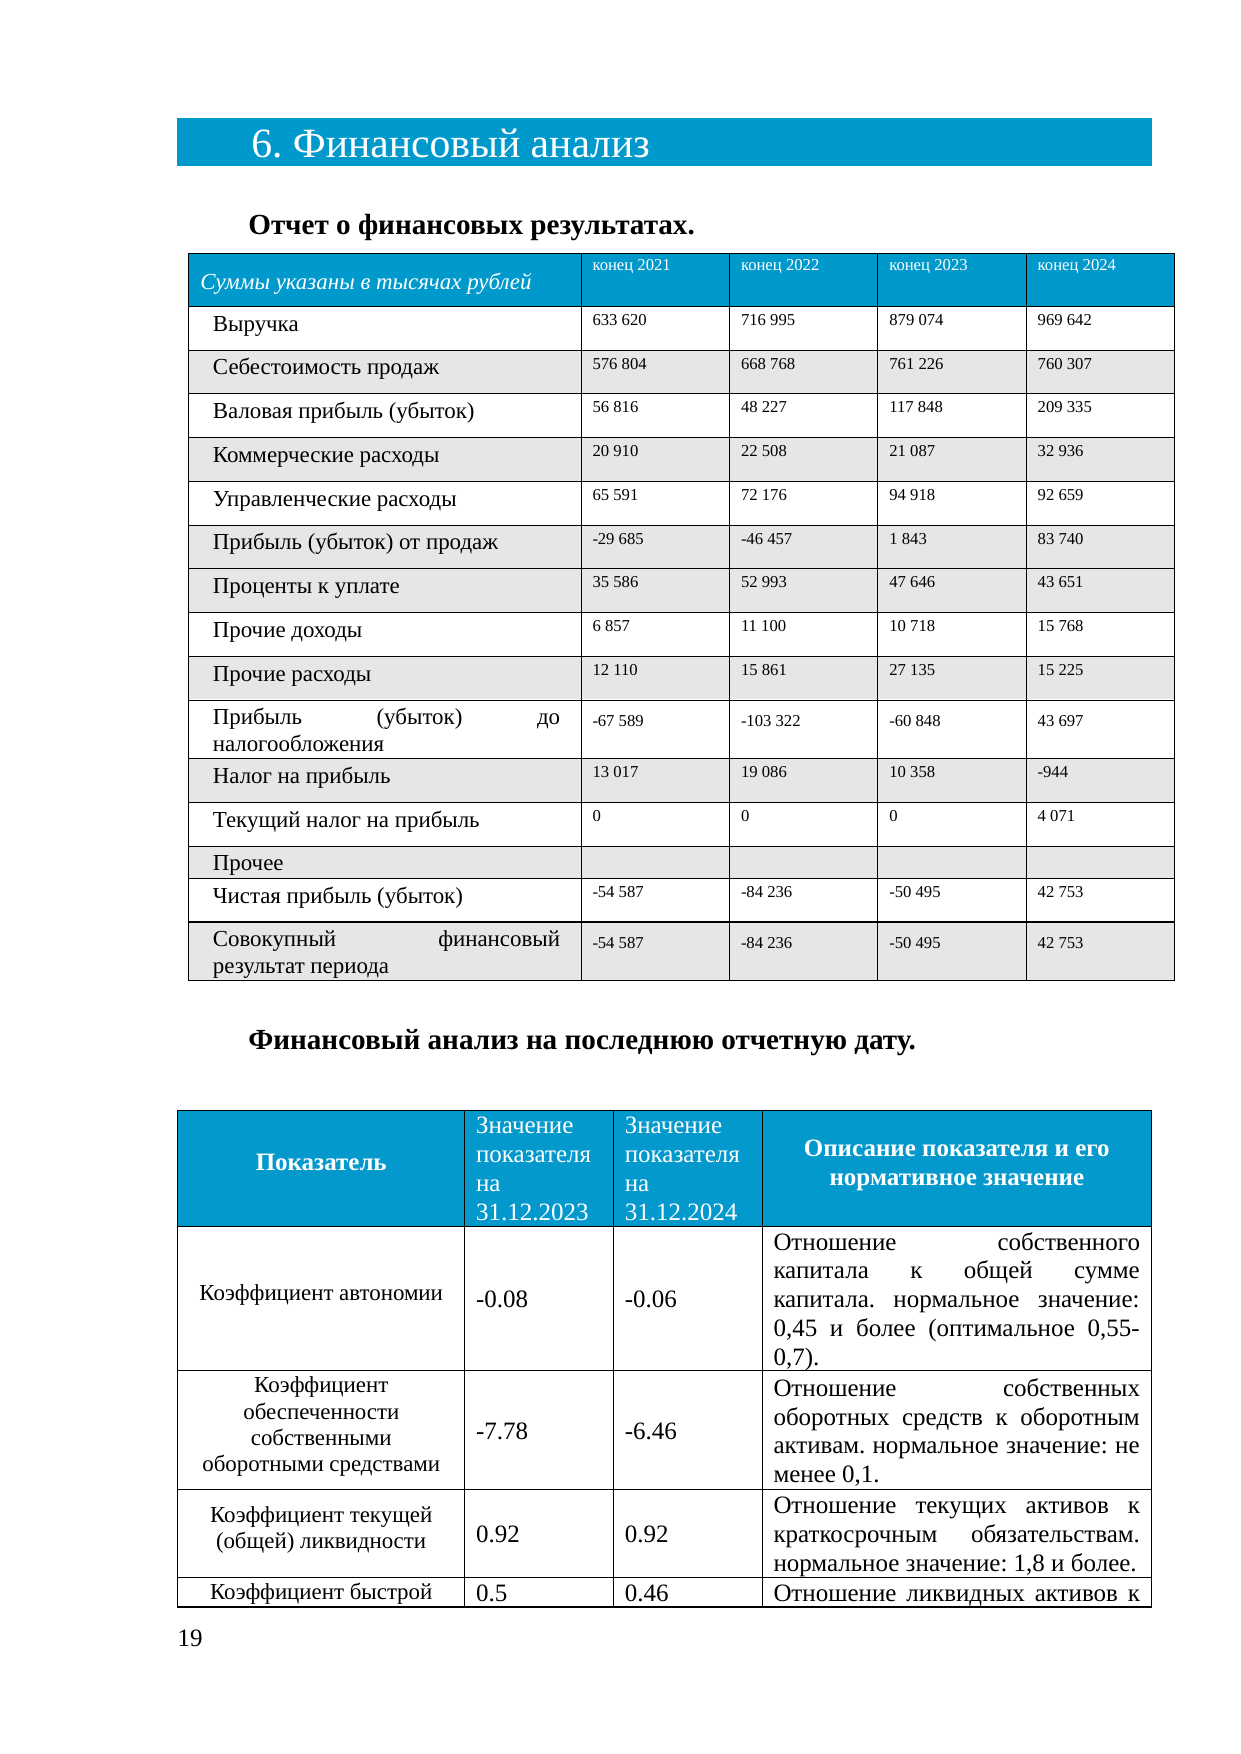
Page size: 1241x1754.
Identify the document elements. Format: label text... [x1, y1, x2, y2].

table_cell 969 642 [1027, 307, 1174, 349]
table_cell 15 225 [1027, 657, 1174, 699]
table_cell Себестоимость продаж [189, 351, 581, 393]
table_cell [730, 847, 877, 878]
table_cell 12 110 [582, 657, 729, 699]
table_cell -7.78 [465, 1371, 613, 1489]
table_cell Прочие расходы [189, 657, 581, 699]
table_header конец 2024 [1027, 254, 1174, 306]
table_cell 879 074 [878, 307, 1026, 349]
table_cell -60 848 [878, 701, 1026, 758]
table_cell -54 587 [582, 879, 729, 921]
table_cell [178, 1578, 464, 1606]
table_cell Отношение текущих активов к краткосрочным обязательствам. нормальное значение: 1,8 и более. [763, 1490, 1151, 1577]
table_header конец 2023 [878, 254, 1026, 306]
table_cell 27 135 [878, 657, 1026, 699]
table_cell 761 226 [878, 351, 1026, 393]
table_cell 43 651 [1027, 569, 1174, 612]
subtitle Финансовый анализ на последнюю отчетную дату. [248, 1022, 1152, 1056]
table_cell 4 071 [1027, 803, 1174, 846]
subtitle Отчет о финансовых результатах. [248, 207, 1152, 241]
table_cell 32 936 [1027, 438, 1174, 481]
table_cell 56 816 [582, 394, 729, 437]
table_header конец 2022 [730, 254, 877, 306]
table_cell -0.06 [614, 1227, 762, 1370]
table_cell 209 335 [1027, 394, 1174, 437]
table_header Значение показателя на 31.12.2023 [465, 1111, 613, 1226]
table_cell -84 236 [730, 879, 877, 921]
table_cell Валовая прибыль (убыток) [189, 394, 581, 437]
table_cell 92 659 [1027, 482, 1174, 524]
table_cell 668 768 [730, 351, 877, 393]
table_cell 19 086 [730, 759, 877, 802]
table_cell 52 993 [730, 569, 877, 612]
table_cell 48 227 [730, 394, 877, 437]
table_header Показатель [178, 1111, 464, 1226]
table_cell -0.08 [465, 1227, 613, 1370]
table_cell 72 176 [730, 482, 877, 524]
table_cell 42 753 [1027, 879, 1174, 921]
table_cell 47 646 [878, 569, 1026, 612]
table_cell [1027, 847, 1174, 878]
table_cell 42 753 [1027, 923, 1174, 980]
table_cell 760 307 [1027, 351, 1174, 393]
table_cell Управленческие расходы [189, 482, 581, 524]
table_cell Коэффициент автономии [178, 1227, 464, 1370]
table_cell 0.46 [614, 1578, 762, 1606]
table_cell 117 848 [878, 394, 1026, 437]
table_cell Текущий налог на прибыль [189, 803, 581, 846]
table_cell 35 586 [582, 569, 729, 612]
table_cell 633 620 [582, 307, 729, 349]
table_cell -944 [1027, 759, 1174, 802]
table_cell -84 236 [730, 923, 877, 980]
table_cell 0.92 [465, 1490, 613, 1577]
table_cell Прибыль (убыток) до налогообложения [189, 701, 581, 758]
table_cell Совокупный финансовый результат периода [189, 923, 581, 980]
table_cell Коэффициент текущей (общей) ликвидности [178, 1490, 464, 1577]
table_cell 15 768 [1027, 613, 1174, 656]
table_cell -54 587 [582, 923, 729, 980]
table_cell 576 804 [582, 351, 729, 393]
table_cell 43 697 [1027, 701, 1174, 758]
table_cell Отношение собственного капитала к общей сумме капитала. нормальное значение: 0,45 и более (оптимальное 0,55-0,7). [763, 1227, 1151, 1370]
subtitle 6. Финансовый анализ [177, 118, 1152, 166]
table_header Суммы указаны в тысячах рублей [189, 254, 581, 306]
table_cell 20 910 [582, 438, 729, 481]
table_cell 1 843 [878, 526, 1026, 568]
table_cell Прочее [189, 847, 581, 878]
table_cell Выручка [189, 307, 581, 349]
table_cell Отношение собственных оборотных средств к оборотным активам. нормальное значение: не менее 0,1. [763, 1371, 1151, 1489]
table_cell Налог на прибыль [189, 759, 581, 802]
table_cell 0.92 [614, 1490, 762, 1577]
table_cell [763, 1578, 1151, 1606]
table_cell 22 508 [730, 438, 877, 481]
table_cell -67 589 [582, 701, 729, 758]
table_cell 6 857 [582, 613, 729, 656]
table_header Значение показателя на 31.12.2024 [614, 1111, 762, 1226]
table_cell Чистая прибыль (убыток) [189, 879, 581, 921]
table_cell Проценты к уплате [189, 569, 581, 612]
table_cell 83 740 [1027, 526, 1174, 568]
table_cell 0.5 [465, 1578, 613, 1606]
table_cell Коэффициент обеспеченности собственными оборотными средствами [178, 1371, 464, 1489]
table_cell 13 017 [582, 759, 729, 802]
table_cell -50 495 [878, 879, 1026, 921]
table_header Описание показателя и его нормативное значение [763, 1111, 1151, 1226]
table_cell 15 861 [730, 657, 877, 699]
table_cell 65 591 [582, 482, 729, 524]
table_cell 21 087 [878, 438, 1026, 481]
table_cell 10 718 [878, 613, 1026, 656]
table_cell Прибыль (убыток) от продаж [189, 526, 581, 568]
table_cell 0 [582, 803, 729, 846]
table_cell 0 [730, 803, 877, 846]
table_cell -103 322 [730, 701, 877, 758]
table_cell 10 358 [878, 759, 1026, 802]
table_cell -6.46 [614, 1371, 762, 1489]
table_cell 11 100 [730, 613, 877, 656]
table_cell 0 [878, 803, 1026, 846]
table_cell [878, 847, 1026, 878]
table_cell -50 495 [878, 923, 1026, 980]
table_header конец 2021 [582, 254, 729, 306]
table_cell [582, 847, 729, 878]
table_cell 94 918 [878, 482, 1026, 524]
table_cell -29 685 [582, 526, 729, 568]
table_cell -46 457 [730, 526, 877, 568]
table_cell 716 995 [730, 307, 877, 349]
table_cell Коммерческие расходы [189, 438, 581, 481]
table_cell Прочие доходы [189, 613, 581, 656]
